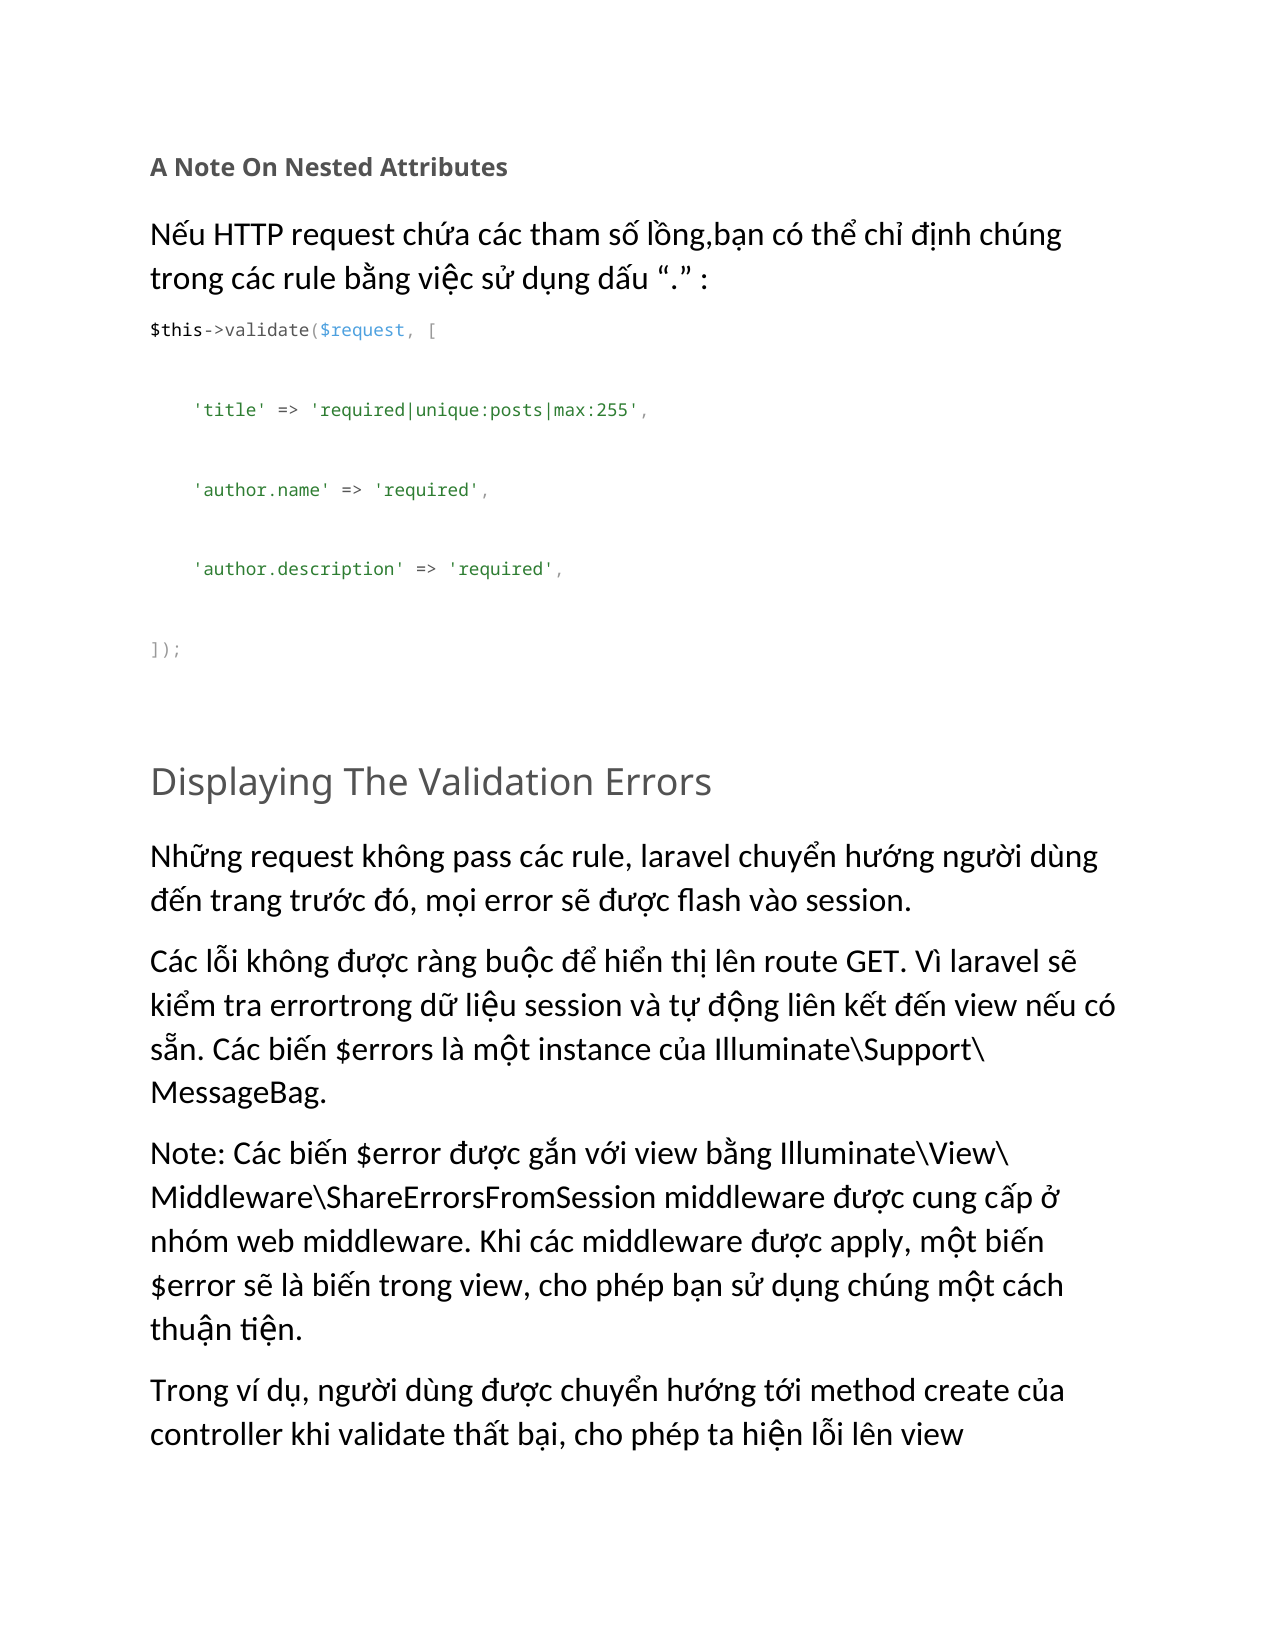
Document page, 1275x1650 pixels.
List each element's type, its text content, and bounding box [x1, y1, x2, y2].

text 'title' => 'required|unique:posts|max:255', [150, 397, 1125, 422]
text 'author.name' => 'required', [150, 477, 1125, 501]
text 'author.description' => 'required', [150, 557, 1125, 581]
text Nếu HTTP request chứa các tham số lồng,bạn có thể chỉ định chúng trong các rule bằng việc sử dụng dấu “.” : [150, 213, 1125, 298]
text Những request không pass các rule, laravel chuyển hướng người dùng đến trang trước đó, mọi error sẽ được flash vào session. [150, 835, 1125, 920]
subtitle Displaying The Validation Errors [150, 755, 1125, 806]
text $this->validate($request, [ [150, 318, 1125, 342]
list A Note On Nested Attributes [150, 150, 1125, 184]
text Các lỗi không được ràng buộc để hiển thị lên route GET. Vì laravel sẽ kiểm tra errortrong dữ liệu session và tự động liên kết đến view nếu có sẵn. Các biến $errors là một instance của Illuminate\Support\MessageBag. [150, 939, 1125, 1112]
text ]); [150, 636, 1125, 660]
text Trong ví dụ, người dùng được chuyển hướng tới method create của controller khi validate thất bại, cho phép ta hiện lỗi lên view [150, 1368, 1125, 1453]
text Note: Các biến $error được gắn với view bằng Illuminate\View\Middleware\ShareErrorsFromSession middleware được cung cấp ở nhóm web middleware. Khi các middleware được apply, một biến $error sẽ là biến trong view, cho phép bạn sử dụng chúng một cách thuận tiện. [150, 1132, 1125, 1349]
